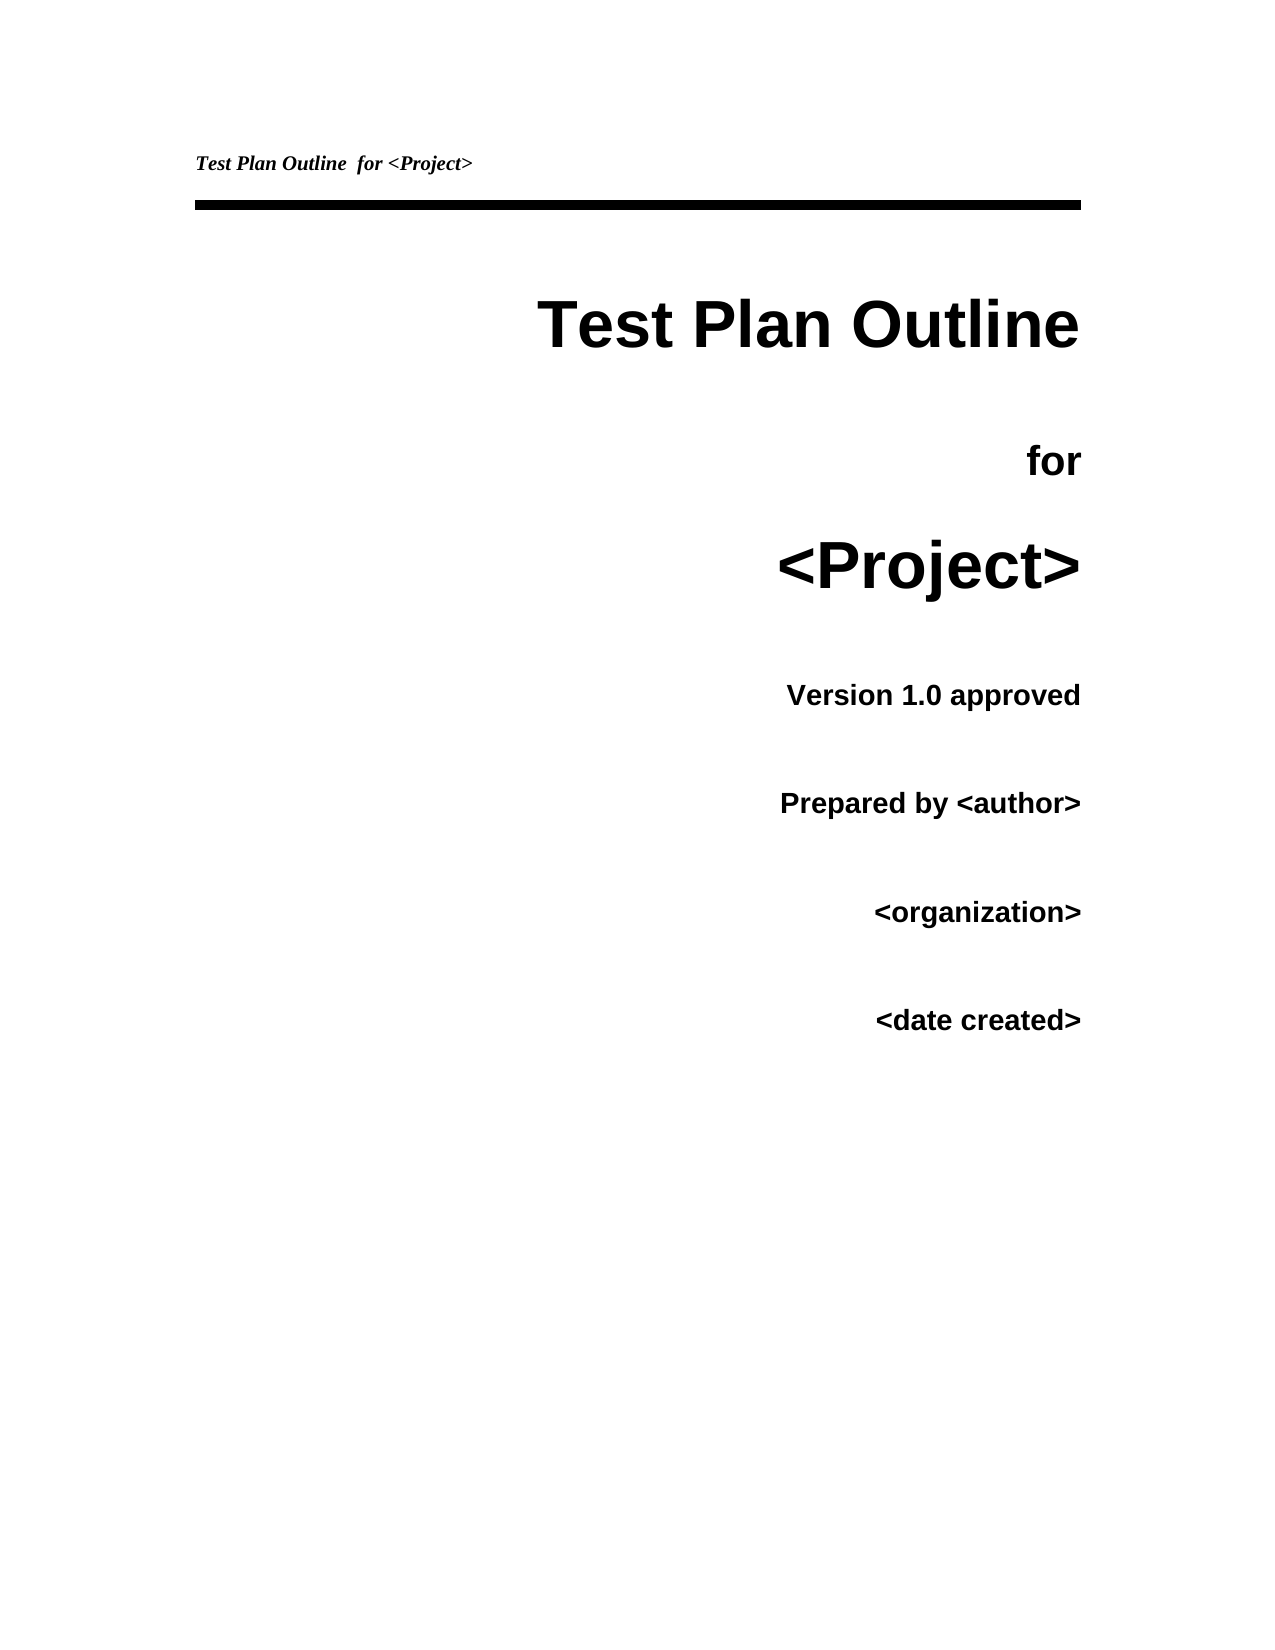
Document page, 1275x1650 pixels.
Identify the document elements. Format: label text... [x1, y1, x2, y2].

text <organization> [195, 894, 1081, 928]
text Prepared by <author> [195, 786, 1081, 819]
text Version 1.0 approved [195, 677, 1081, 711]
title Test Plan Outline [195, 284, 1081, 361]
text <date created> [195, 1003, 1081, 1037]
title for [195, 436, 1081, 484]
title <Project> [195, 526, 1081, 602]
